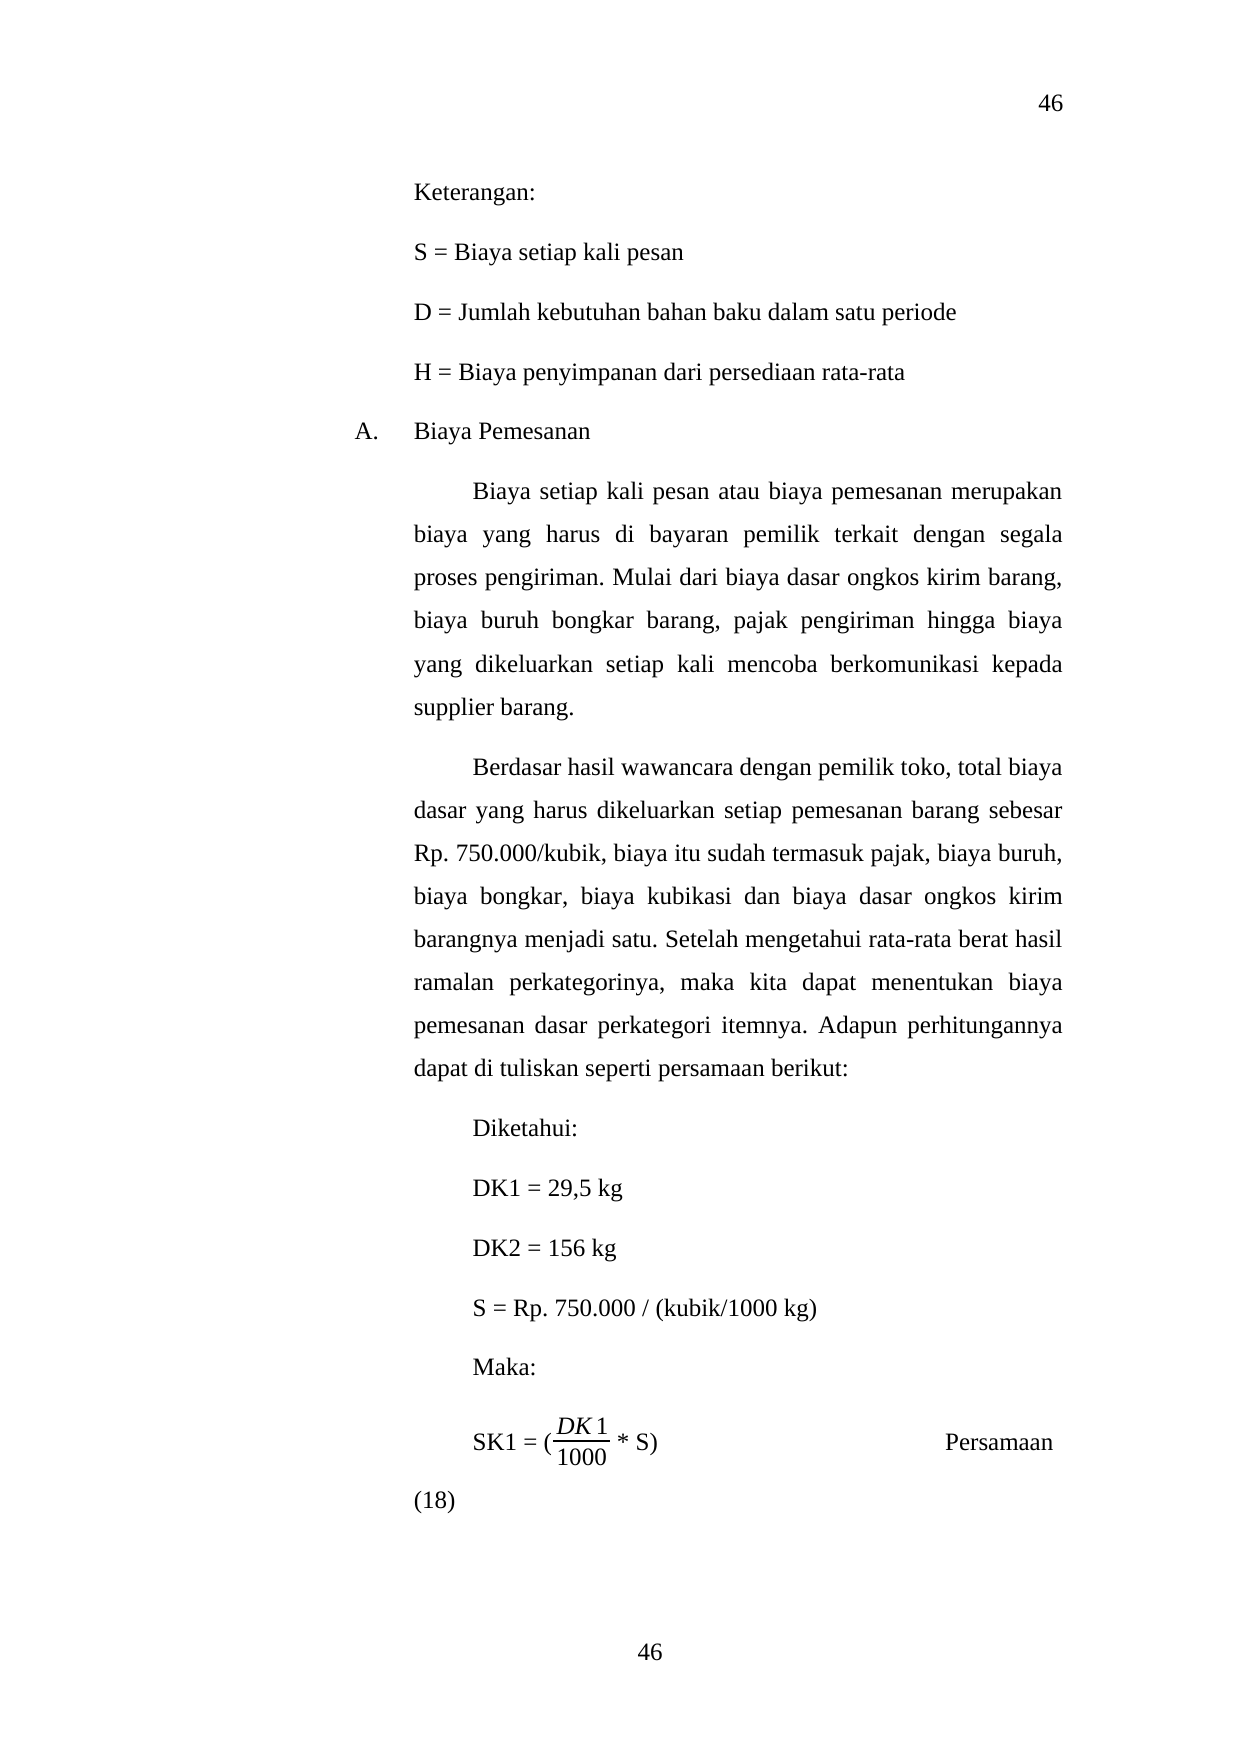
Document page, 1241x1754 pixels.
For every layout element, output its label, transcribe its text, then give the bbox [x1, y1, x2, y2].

text S = Biaya setiap kali pesan [354, 237, 1063, 266]
text H = Biaya penyimpanan dari persediaan rata-rata [354, 357, 1063, 385]
text Maka: [413, 1352, 1063, 1381]
text DK2 = 156 kg [413, 1233, 1063, 1262]
text Berdasar hasil wawancara dengan pemilik toko, total biaya dasar yang harus dikeluarkan setiap pemesanan barang sebesar Rp. 750.000/kubik, biaya itu sudah termasuk pajak, biaya buruh, biaya bongkar, biaya kubikasi dan biaya dasar ongkos kirim barangnya menjadi satu. Setelah mengetahui rata-rata berat hasil ramalan perkategorinya, maka kita dapat menentukan biaya pemesanan dasar perkategori itemnya. Adapun perhitungannya dapat di tuliskan seperti persamaan berikut: [413, 752, 1063, 1082]
list Biaya Pemesanan [354, 416, 1063, 445]
text Biaya setiap kali pesan atau biaya pemesanan merupakan biaya yang harus di bayaran pemilik terkait dengan segala proses pengiriman. Mulai dari biaya dasar ongkos kirim barang, biaya buruh bongkar barang, pajak pengiriman hingga biaya yang dikeluarkan setiap kali mencoba berkomunikasi kepada supplier barang. [413, 476, 1063, 721]
text DK1 = 29,5 kg [413, 1173, 1063, 1202]
text D = Jumlah kebutuhan bahan baku dalam satu periode [354, 297, 1063, 326]
text Diketahui: [413, 1113, 1063, 1142]
text SK1 = ( * S) Persamaan (18) [413, 1412, 1063, 1514]
text S = Rp. 750.000 / (kubik/1000 kg) [413, 1293, 1063, 1321]
text Keterangan: [354, 177, 1063, 206]
